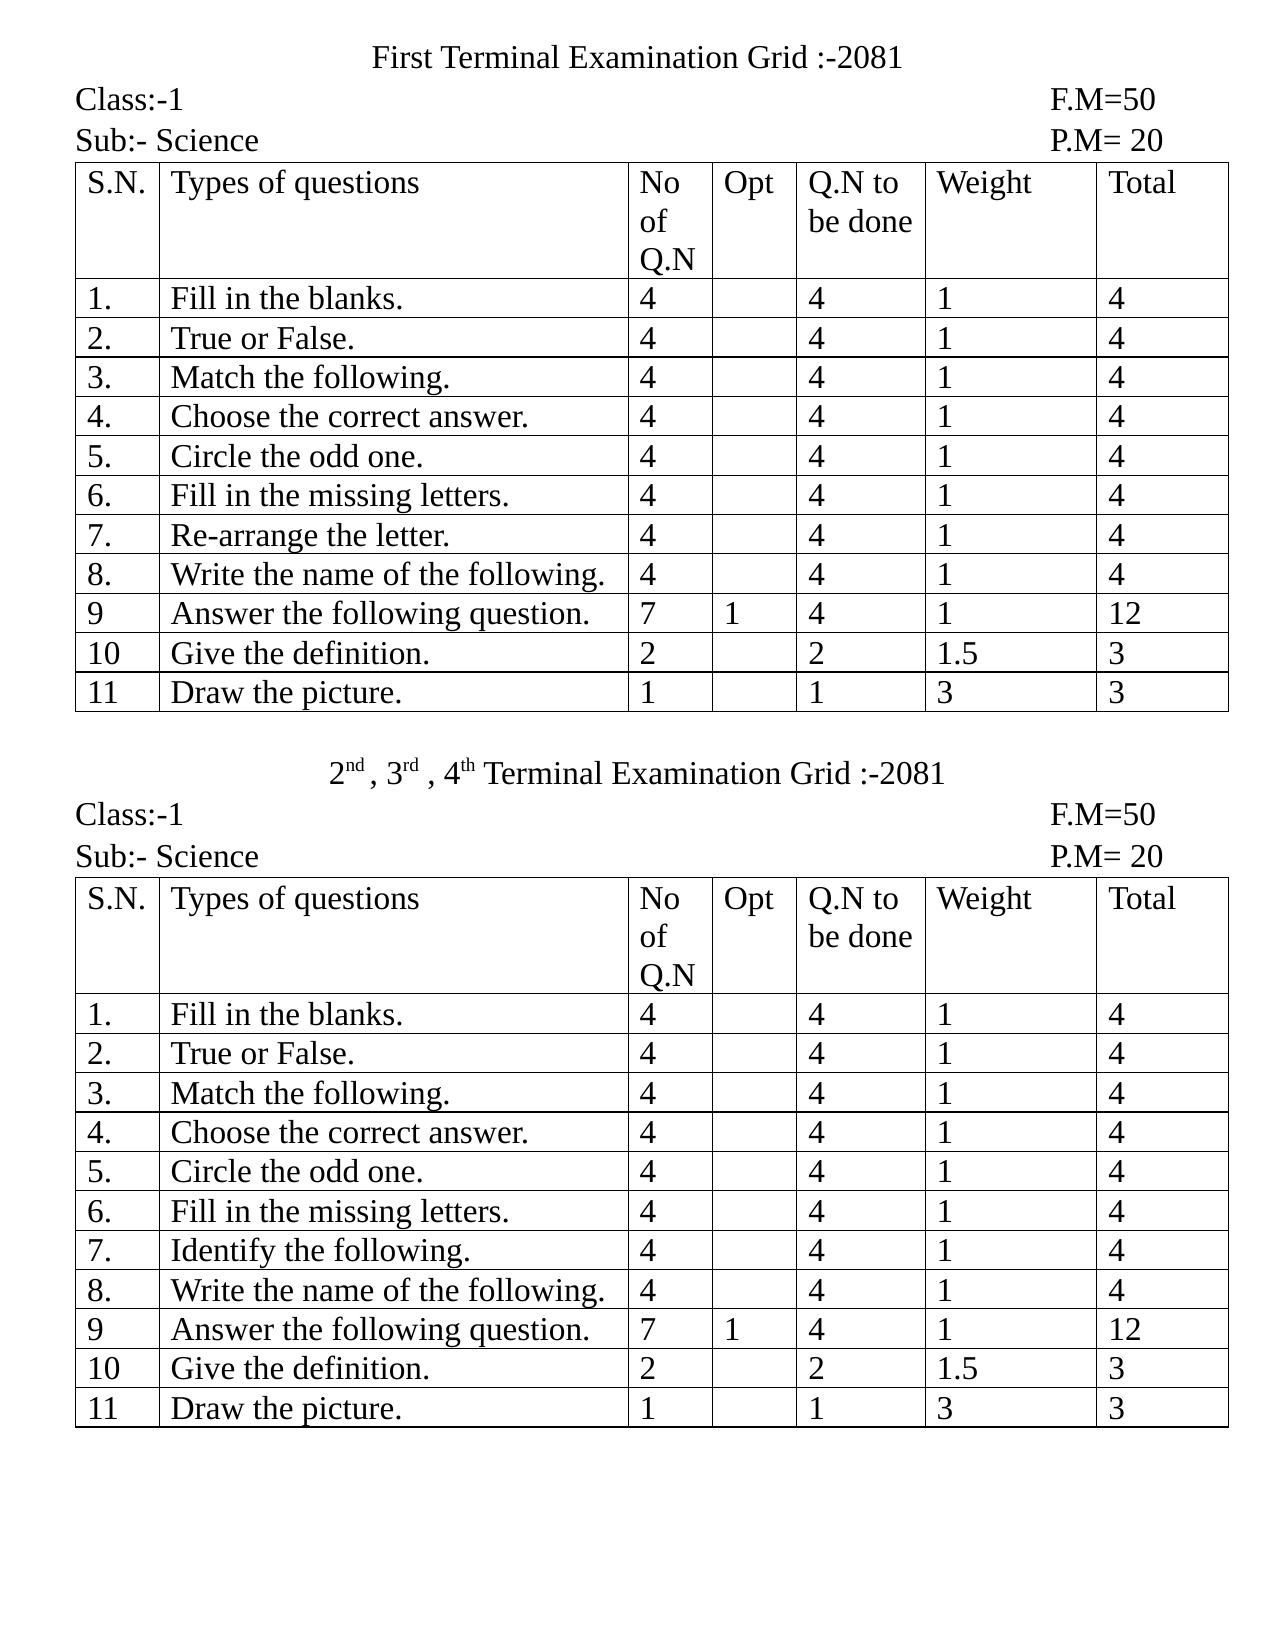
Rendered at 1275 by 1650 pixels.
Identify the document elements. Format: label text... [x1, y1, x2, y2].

table_cell 1 [926, 1309, 1096, 1348]
table_cell 4 [797, 994, 925, 1033]
table_cell 4 [1097, 994, 1228, 1033]
table_cell 4 [1097, 279, 1228, 317]
table_cell Match the following. [160, 1073, 628, 1111]
table_cell 1 [926, 397, 1096, 435]
text Sub:- Science P.M= 20 [75, 836, 1200, 874]
table_cell 1. [76, 994, 159, 1033]
table_cell 8. [76, 554, 159, 593]
table_cell 2 [629, 1349, 712, 1387]
table_cell [713, 1231, 796, 1269]
table_cell 4 [1097, 476, 1228, 514]
table_cell 4 [1097, 1113, 1228, 1151]
table_cell 4 [629, 318, 712, 356]
table_cell Answer the following question. [160, 1309, 628, 1348]
table_cell 4 [629, 1073, 712, 1111]
table_cell 4 [1097, 1231, 1228, 1269]
table_header Q.N to be done [797, 878, 925, 993]
table_cell [713, 673, 796, 711]
table_cell 1.5 [926, 1349, 1096, 1387]
table_cell 4 [1097, 1270, 1228, 1308]
table_cell [713, 994, 796, 1033]
table_cell 5. [76, 1152, 159, 1190]
table_cell 4 [1097, 397, 1228, 435]
table_cell Choose the correct answer. [160, 1113, 628, 1151]
table_cell [713, 476, 796, 514]
table_header Types of questions [160, 878, 628, 993]
table_cell 12 [1097, 594, 1228, 632]
table_cell 2 [629, 633, 712, 671]
table_cell 1 [926, 1073, 1096, 1111]
table_cell 2 [797, 1349, 925, 1387]
table_cell 1 [926, 1270, 1096, 1308]
table_cell 9 [76, 594, 159, 632]
table_cell Circle the odd one. [160, 1152, 628, 1190]
table_cell 7 [629, 1309, 712, 1348]
table_header No of Q.N [629, 878, 712, 993]
table_cell 7 [629, 594, 712, 632]
table_cell 1 [713, 1309, 796, 1348]
table_cell 2. [76, 318, 159, 356]
table_cell True or False. [160, 318, 628, 356]
table_cell 4 [629, 994, 712, 1033]
table_cell 8. [76, 1270, 159, 1308]
table_cell 3. [76, 358, 159, 396]
text Class:-1 F.M=50 [75, 794, 1200, 833]
table_cell 4 [629, 476, 712, 514]
table_cell Fill in the missing letters. [160, 1191, 628, 1229]
table_header No of Q.N [629, 163, 712, 278]
table_cell 1 [926, 1034, 1096, 1072]
table_cell Match the following. [160, 358, 628, 396]
table_cell 1 [797, 1388, 925, 1426]
table_cell 6. [76, 476, 159, 514]
table_header Total [1097, 163, 1228, 278]
table_cell 4 [1097, 1034, 1228, 1072]
table_cell 4 [1097, 436, 1228, 474]
table_cell Fill in the blanks. [160, 279, 628, 317]
table_cell 4 [1097, 1152, 1228, 1190]
table_cell 3 [1097, 633, 1228, 671]
table_cell 10 [76, 633, 159, 671]
table_cell Answer the following question. [160, 594, 628, 632]
table_cell 4 [797, 358, 925, 396]
table_cell 9 [76, 1309, 159, 1348]
table_cell [713, 554, 796, 593]
table_cell 1 [926, 594, 1096, 632]
table_cell 1 [926, 358, 1096, 396]
table_header Opt [713, 878, 796, 993]
table_cell 1 [797, 673, 925, 711]
table_cell 1 [926, 1113, 1096, 1151]
table_cell 4. [76, 1113, 159, 1151]
table_cell 4 [629, 1113, 712, 1151]
table_cell 3 [1097, 1388, 1228, 1426]
table_cell 1 [713, 594, 796, 632]
table_cell 1 [926, 436, 1096, 474]
table_cell True or False. [160, 1034, 628, 1072]
table_cell 1 [629, 1388, 712, 1426]
table_header Types of questions [160, 163, 628, 278]
table_cell Re-arrange the letter. [160, 515, 628, 553]
table_cell [713, 1073, 796, 1111]
table_cell 4 [1097, 318, 1228, 356]
text First Terminal Examination Grid :-2081 [75, 37, 1200, 76]
table_cell 11 [76, 1388, 159, 1426]
table_cell 4 [797, 397, 925, 435]
table_cell 3 [1097, 673, 1228, 711]
table_cell 7. [76, 515, 159, 553]
table_cell 4 [797, 1113, 925, 1151]
table_cell 1 [629, 673, 712, 711]
table_header Opt [713, 163, 796, 278]
table_cell Draw the picture. [160, 1388, 628, 1426]
table_cell 11 [76, 673, 159, 711]
table_cell 7. [76, 1231, 159, 1269]
table_cell 4 [797, 515, 925, 553]
table_cell 4 [1097, 1191, 1228, 1229]
table_cell 4 [797, 1034, 925, 1072]
table_cell Fill in the missing letters. [160, 476, 628, 514]
table_cell 4 [797, 436, 925, 474]
table_cell 4 [629, 554, 712, 593]
table_header Q.N to be done [797, 163, 925, 278]
table_cell 1 [926, 1152, 1096, 1190]
text Sub:- Science P.M= 20 [75, 120, 1200, 158]
table_cell 4 [797, 1309, 925, 1348]
table_cell 4. [76, 397, 159, 435]
table_cell [713, 358, 796, 396]
table_cell 4 [629, 1152, 712, 1190]
table_cell 4 [1097, 1073, 1228, 1111]
table_cell 4 [797, 594, 925, 632]
table_cell 5. [76, 436, 159, 474]
table_cell Write the name of the following. [160, 554, 628, 593]
table_cell Fill in the blanks. [160, 994, 628, 1033]
table_cell Give the definition. [160, 633, 628, 671]
table_cell 4 [629, 358, 712, 396]
table_cell 1 [926, 1231, 1096, 1269]
text 2nd , 3rd , 4th Terminal Examination Grid :-2081 [75, 753, 1200, 791]
table_cell 1 [926, 279, 1096, 317]
table_cell 4 [629, 515, 712, 553]
table_cell 3. [76, 1073, 159, 1111]
table_cell Choose the correct answer. [160, 397, 628, 435]
table_cell 4 [629, 436, 712, 474]
table_cell 1. [76, 279, 159, 317]
table_cell [713, 515, 796, 553]
table_cell 4 [797, 1073, 925, 1111]
table_cell 4 [629, 1034, 712, 1072]
table_cell 1 [926, 994, 1096, 1033]
table_cell 6. [76, 1191, 159, 1229]
table_cell 4 [1097, 358, 1228, 396]
table_cell 4 [797, 1191, 925, 1229]
table_cell [713, 436, 796, 474]
table_cell Identify the following. [160, 1231, 628, 1269]
table_cell 1.5 [926, 633, 1096, 671]
table_cell Write the name of the following. [160, 1270, 628, 1308]
table_cell [713, 1191, 796, 1229]
table_header Weight [926, 878, 1096, 993]
table_cell [713, 1152, 796, 1190]
table_cell 4 [1097, 515, 1228, 553]
table_cell 4 [629, 397, 712, 435]
table_cell 1 [926, 1191, 1096, 1229]
table_cell [713, 1388, 796, 1426]
table_cell 4 [629, 1191, 712, 1229]
table_cell [713, 1034, 796, 1072]
table_cell 12 [1097, 1309, 1228, 1348]
table_cell 4 [797, 279, 925, 317]
table_cell [713, 1270, 796, 1308]
table_cell 4 [797, 1231, 925, 1269]
table_cell 4 [1097, 554, 1228, 593]
table_cell 1 [926, 554, 1096, 593]
table_cell 4 [797, 1270, 925, 1308]
table_header S.N. [76, 878, 159, 993]
table_cell 10 [76, 1349, 159, 1387]
table_cell 2. [76, 1034, 159, 1072]
table_cell 3 [1097, 1349, 1228, 1387]
table_header Total [1097, 878, 1228, 993]
table_cell Draw the picture. [160, 673, 628, 711]
table_cell 4 [629, 1231, 712, 1269]
table_cell 3 [926, 1388, 1096, 1426]
table_header Weight [926, 163, 1096, 278]
table_cell [713, 318, 796, 356]
table_cell [713, 1349, 796, 1387]
table_cell [713, 397, 796, 435]
table_cell [713, 279, 796, 317]
table_cell [713, 1113, 796, 1151]
table_header S.N. [76, 163, 159, 278]
table_cell Give the definition. [160, 1349, 628, 1387]
table_cell Circle the odd one. [160, 436, 628, 474]
table_cell 1 [926, 515, 1096, 553]
table_cell 2 [797, 633, 925, 671]
table_cell 4 [797, 1152, 925, 1190]
table_cell 4 [797, 318, 925, 356]
table_cell 3 [926, 673, 1096, 711]
table_cell [713, 633, 796, 671]
table_cell 4 [797, 476, 925, 514]
table_cell 1 [926, 318, 1096, 356]
table_cell 4 [797, 554, 925, 593]
table_cell 1 [926, 476, 1096, 514]
table_cell 4 [629, 1270, 712, 1308]
text Class:-1 F.M=50 [75, 79, 1200, 117]
table_cell 4 [629, 279, 712, 317]
